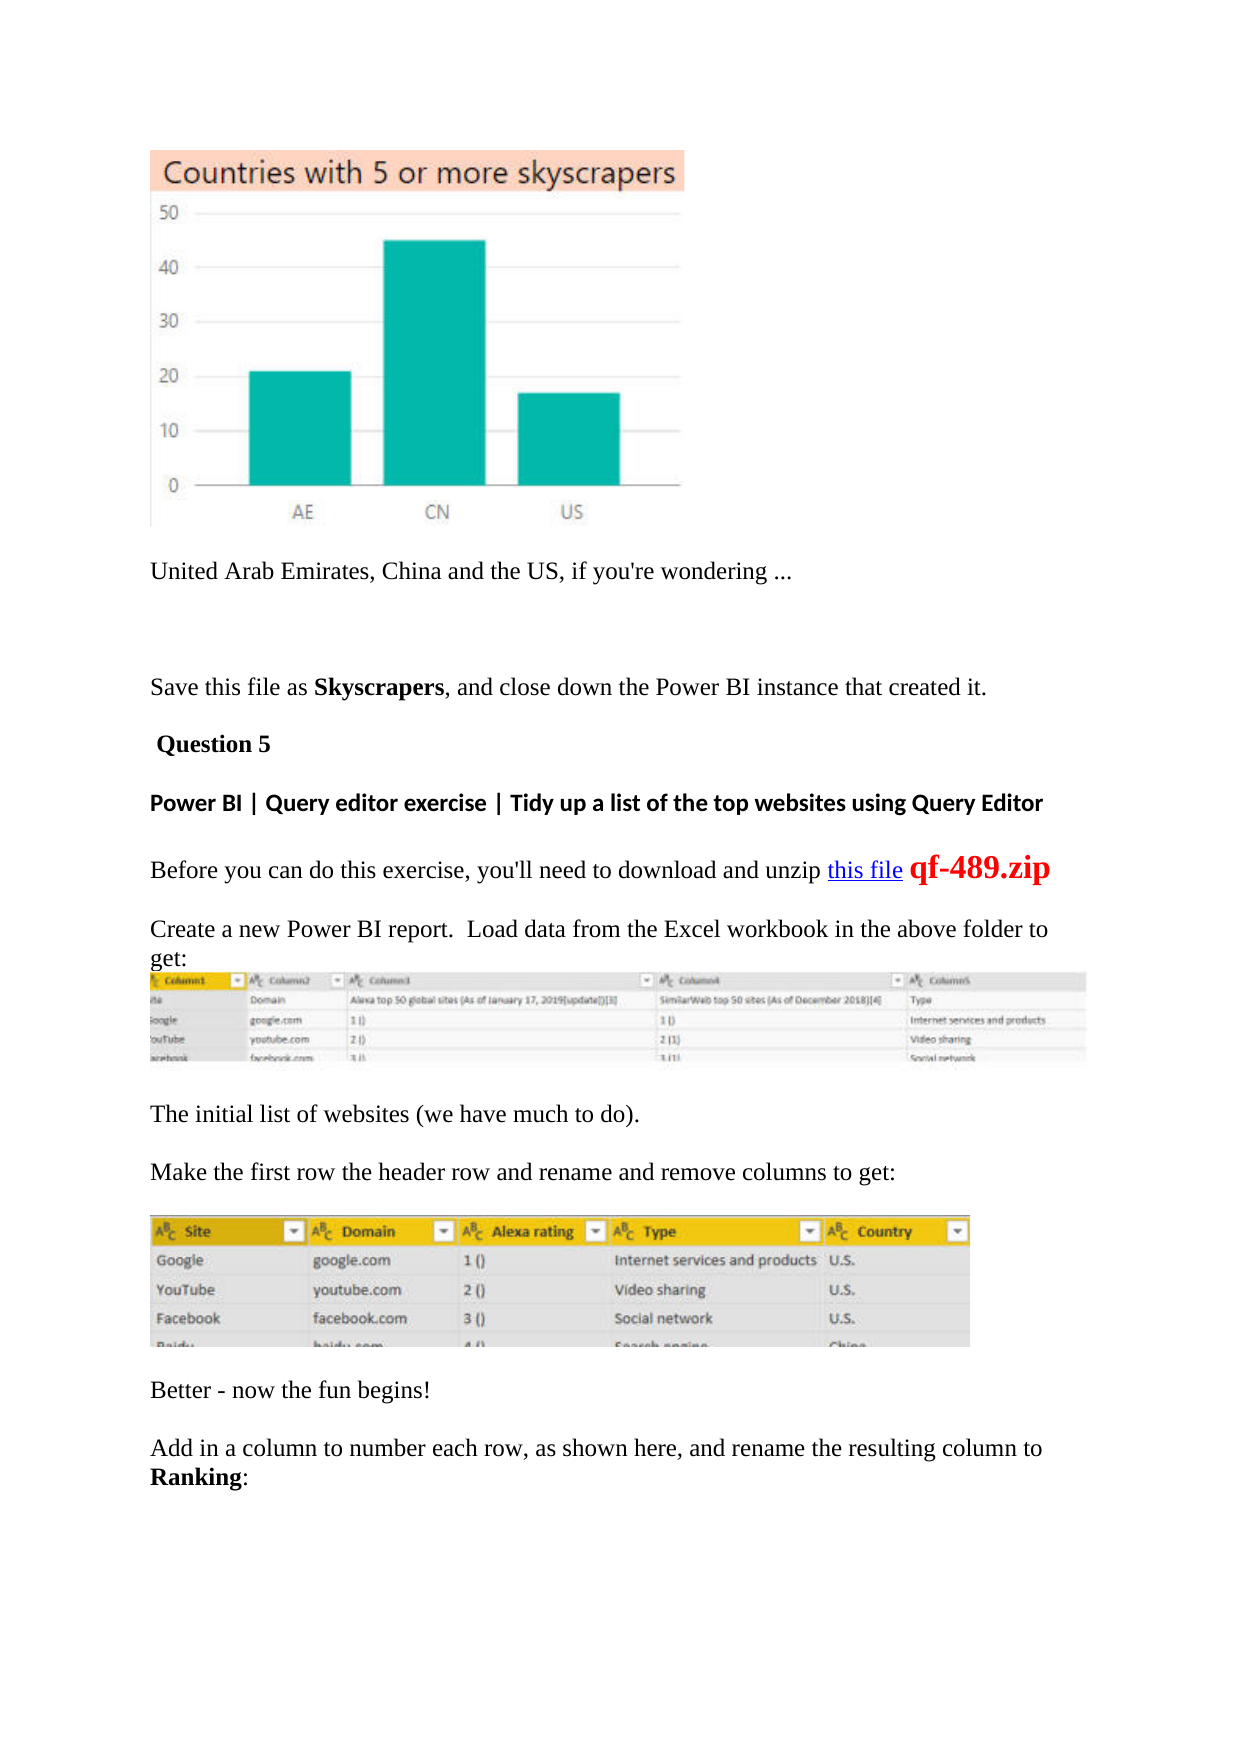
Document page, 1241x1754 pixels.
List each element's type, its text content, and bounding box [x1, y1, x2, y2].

text Better - now the fun begins! [150, 1376, 1090, 1404]
text The initial list of websites (we have much to do). [150, 1099, 1090, 1128]
picture [150, 150, 685, 527]
text Question 5 [150, 729, 1090, 758]
text Save this file as Skyscrapers, and close down the Power BI instance that created it. [150, 672, 1090, 700]
text United Arab Emirates, China and the US, if you're wondering ... [150, 556, 1090, 584]
picture [150, 971, 1088, 1071]
text Add in a column to number each row, as shown here, and rename the resulting column to Ranking: [150, 1433, 1090, 1491]
picture [150, 1215, 971, 1347]
text Power BI | Query editor exercise | Tidy up a list of the top websites using Query Editor [150, 787, 1090, 818]
text Make the first row the header row and rename and remove columns to get: [150, 1157, 1090, 1186]
text Before you can do this exercise, you'll need to download and unzip this file qf-489.zip [150, 847, 1090, 885]
text Create a new Power BI report. Load data from the Excel workbook in the above folder to get: [150, 914, 1090, 972]
